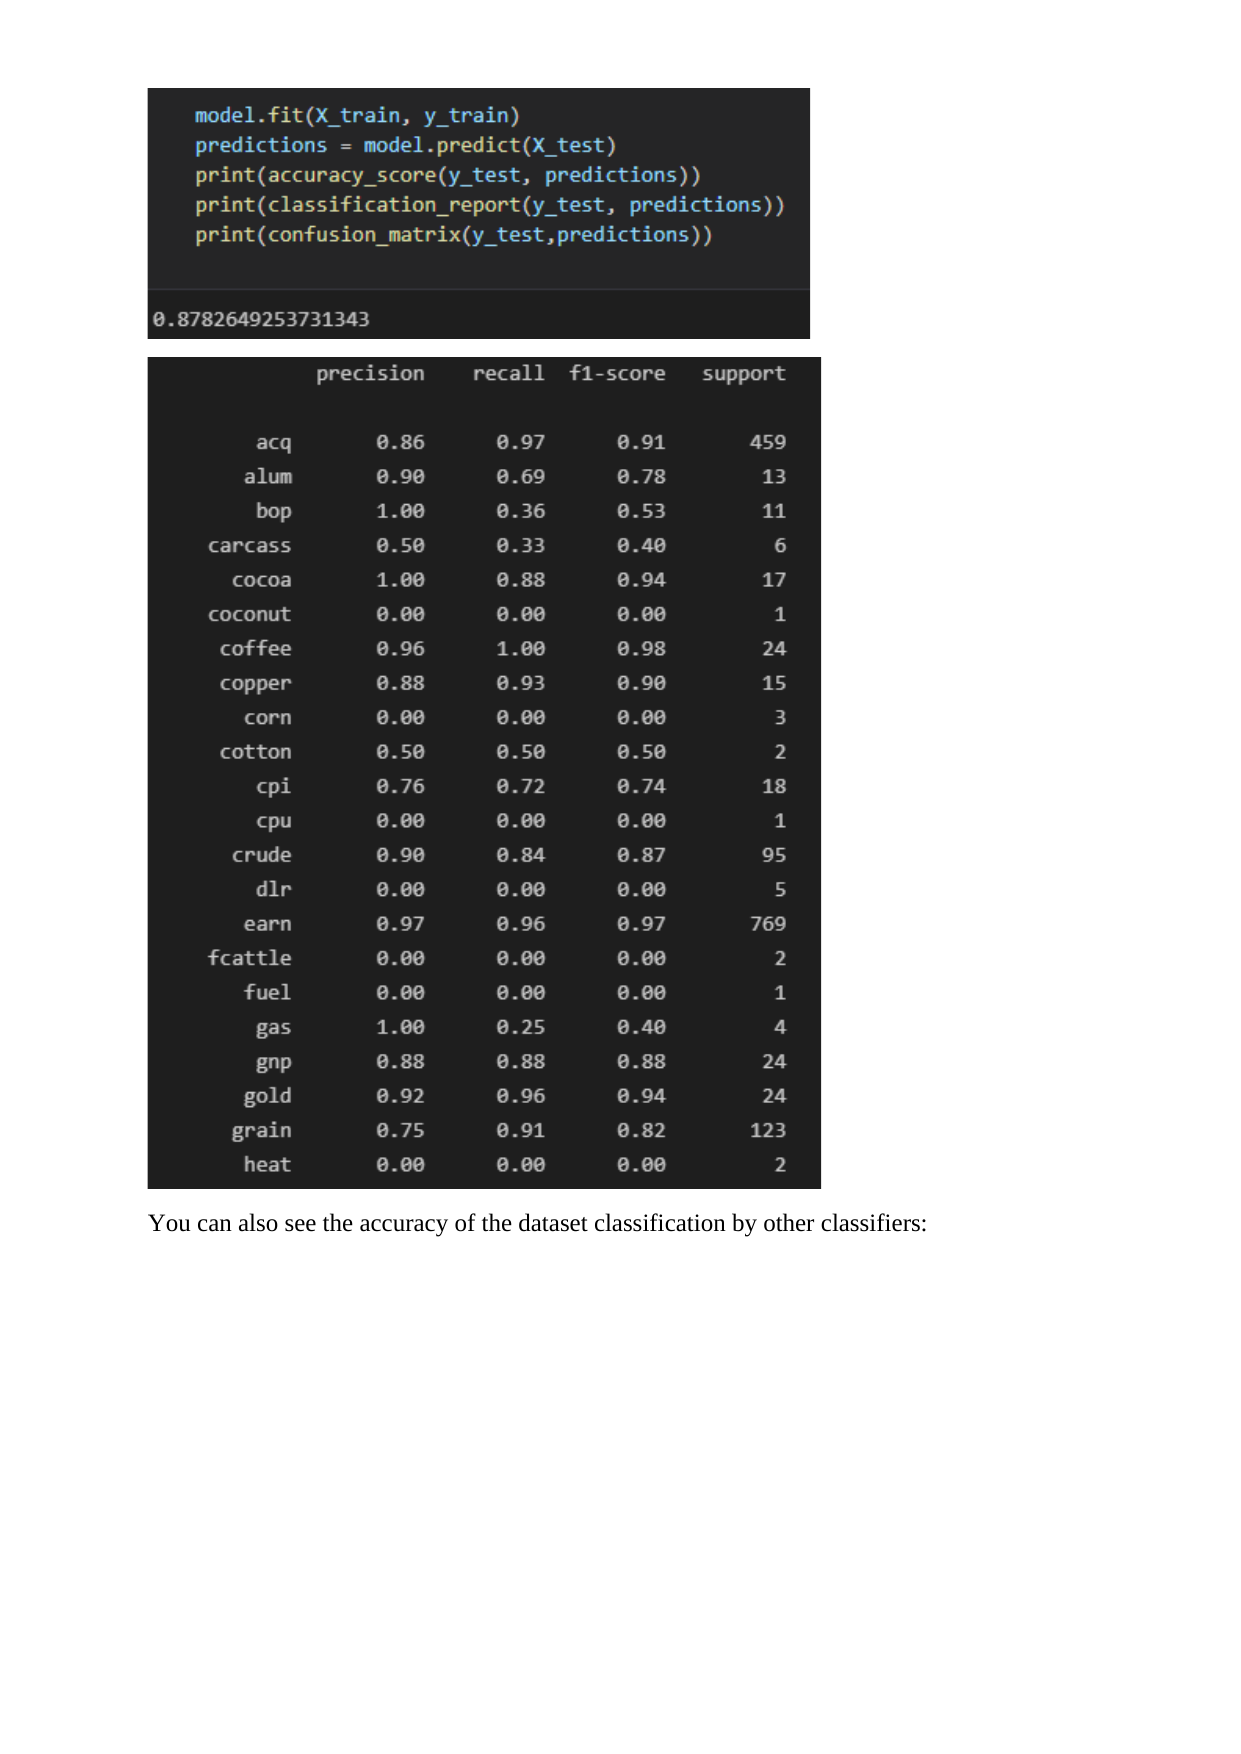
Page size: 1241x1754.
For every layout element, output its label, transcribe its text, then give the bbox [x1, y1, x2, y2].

picture [147, 357, 822, 1189]
text You can also see the accuracy of the dataset classification by other classifiers: [148, 1208, 1152, 1237]
picture [147, 88, 811, 339]
